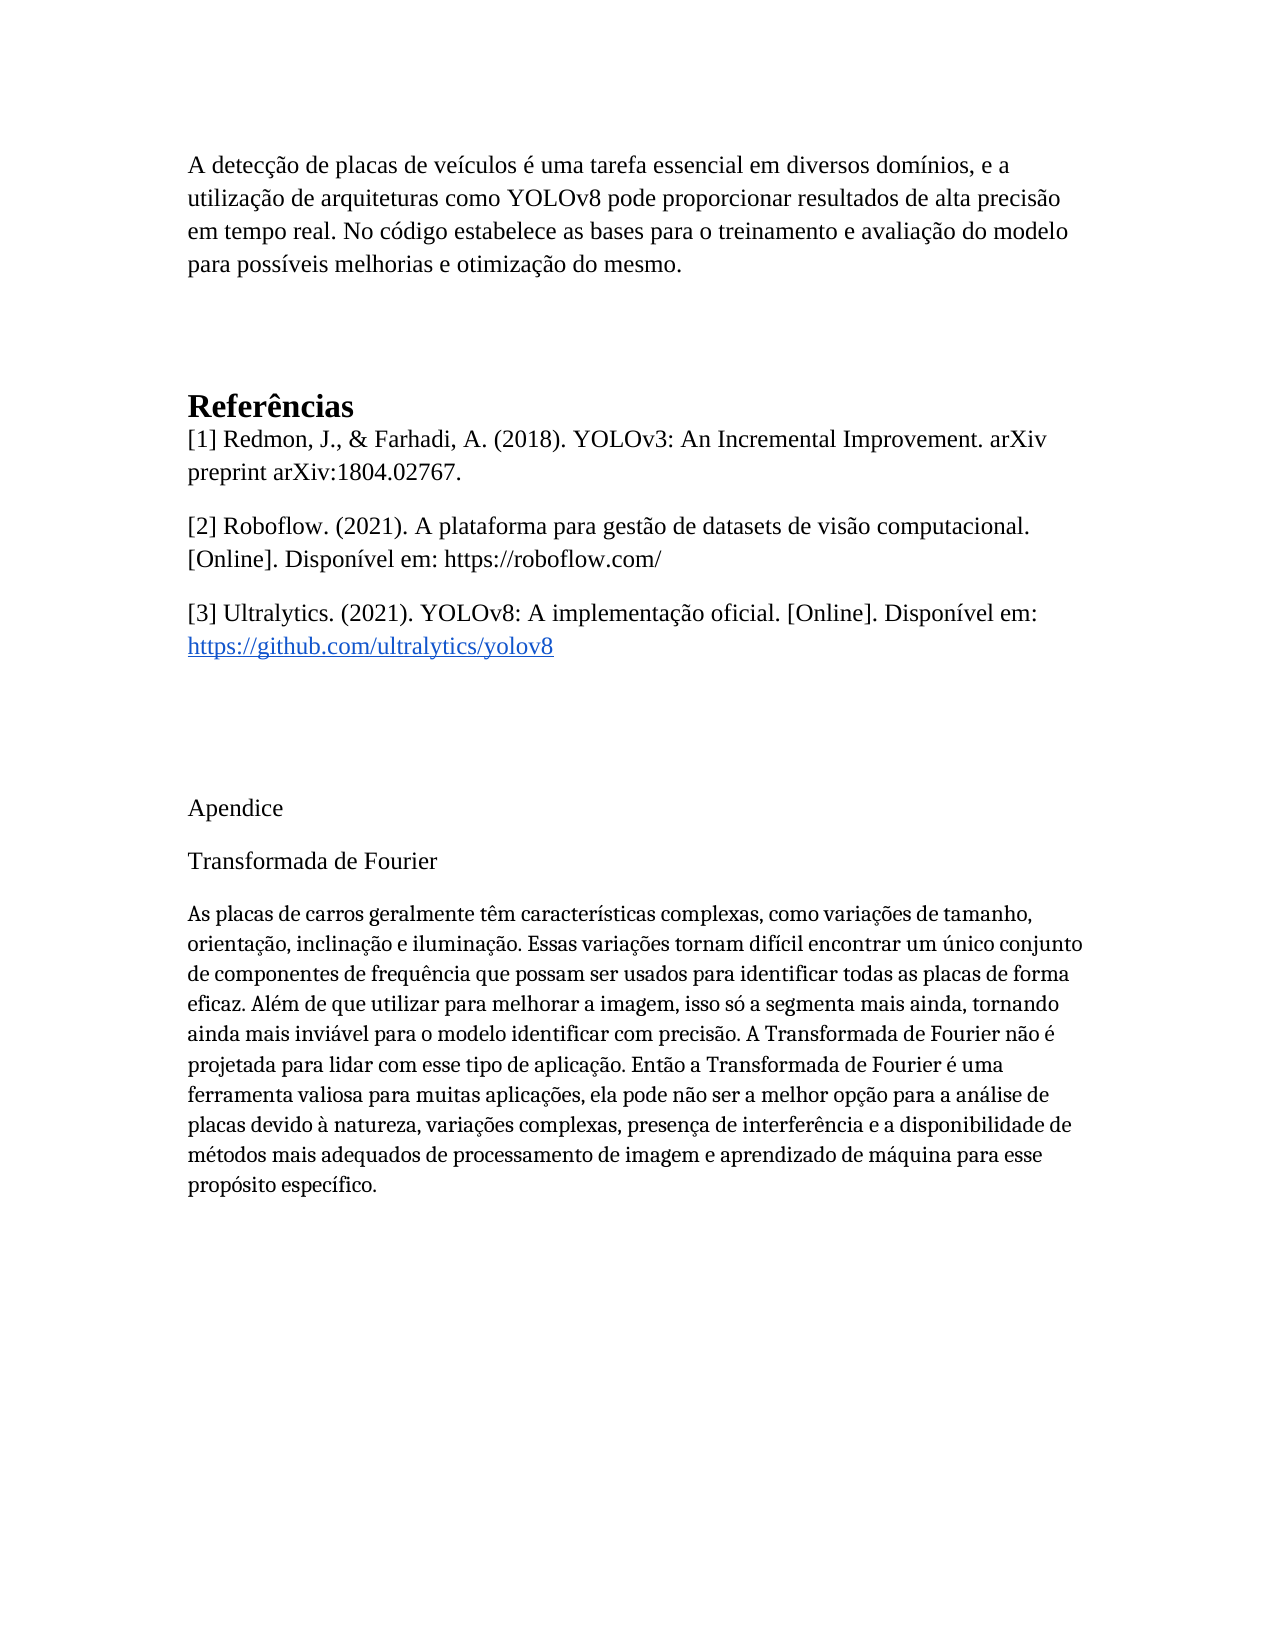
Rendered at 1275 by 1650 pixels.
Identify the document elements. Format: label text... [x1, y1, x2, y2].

subtitle Referências [187, 386, 1087, 424]
text [1] Redmon, J., & Farhadi, A. (2018). YOLOv3: An Incremental Improvement. arXiv preprint arXiv:1804.02767. [187, 424, 1087, 486]
text [2] Roboflow. (2021). A plataforma para gestão de datasets de visão computacional. [Online]. Disponível em: https://roboflow.com/ [187, 511, 1087, 573]
text As placas de carros geralmente têm características complexas, como variações de tamanho, orientação, inclinação e iluminação. Essas variações tornam difícil encontrar um único conjunto de componentes de frequência que possam ser usados para identificar todas as placas de forma eficaz. Além de que utilizar para melhorar a imagem, isso só a segmenta mais ainda, tornando ainda mais inviável para o modelo identificar com precisão. A Transformada de Fourier não é projetada para lidar com esse tipo de aplicação. Então a Transformada de Fourier é uma ferramenta valiosa para muitas aplicações, ela pode não ser a melhor opção para a análise de placas devido à natureza, variações complexas, presença de interferência e a disponibilidade de métodos mais adequados de processamento de imagem e aprendizado de máquina para esse propósito específico. [187, 900, 1087, 1198]
text Apendice [187, 793, 1087, 821]
text [3] Ultralytics. (2021). YOLOv8: A implementação oficial. [Online]. Disponível em: https://github.com/ultralytics/yolov8 [187, 598, 1087, 660]
text A detecção de placas de veículos é uma tarefa essencial em diversos domínios, e a utilização de arquiteturas como YOLOv8 pode proporcionar resultados de alta precisão em tempo real. No código estabelece as bases para o treinamento e avaliação do modelo para possíveis melhorias e otimização do mesmo. [187, 150, 1087, 278]
text Transformada de Fourier [187, 846, 1087, 875]
